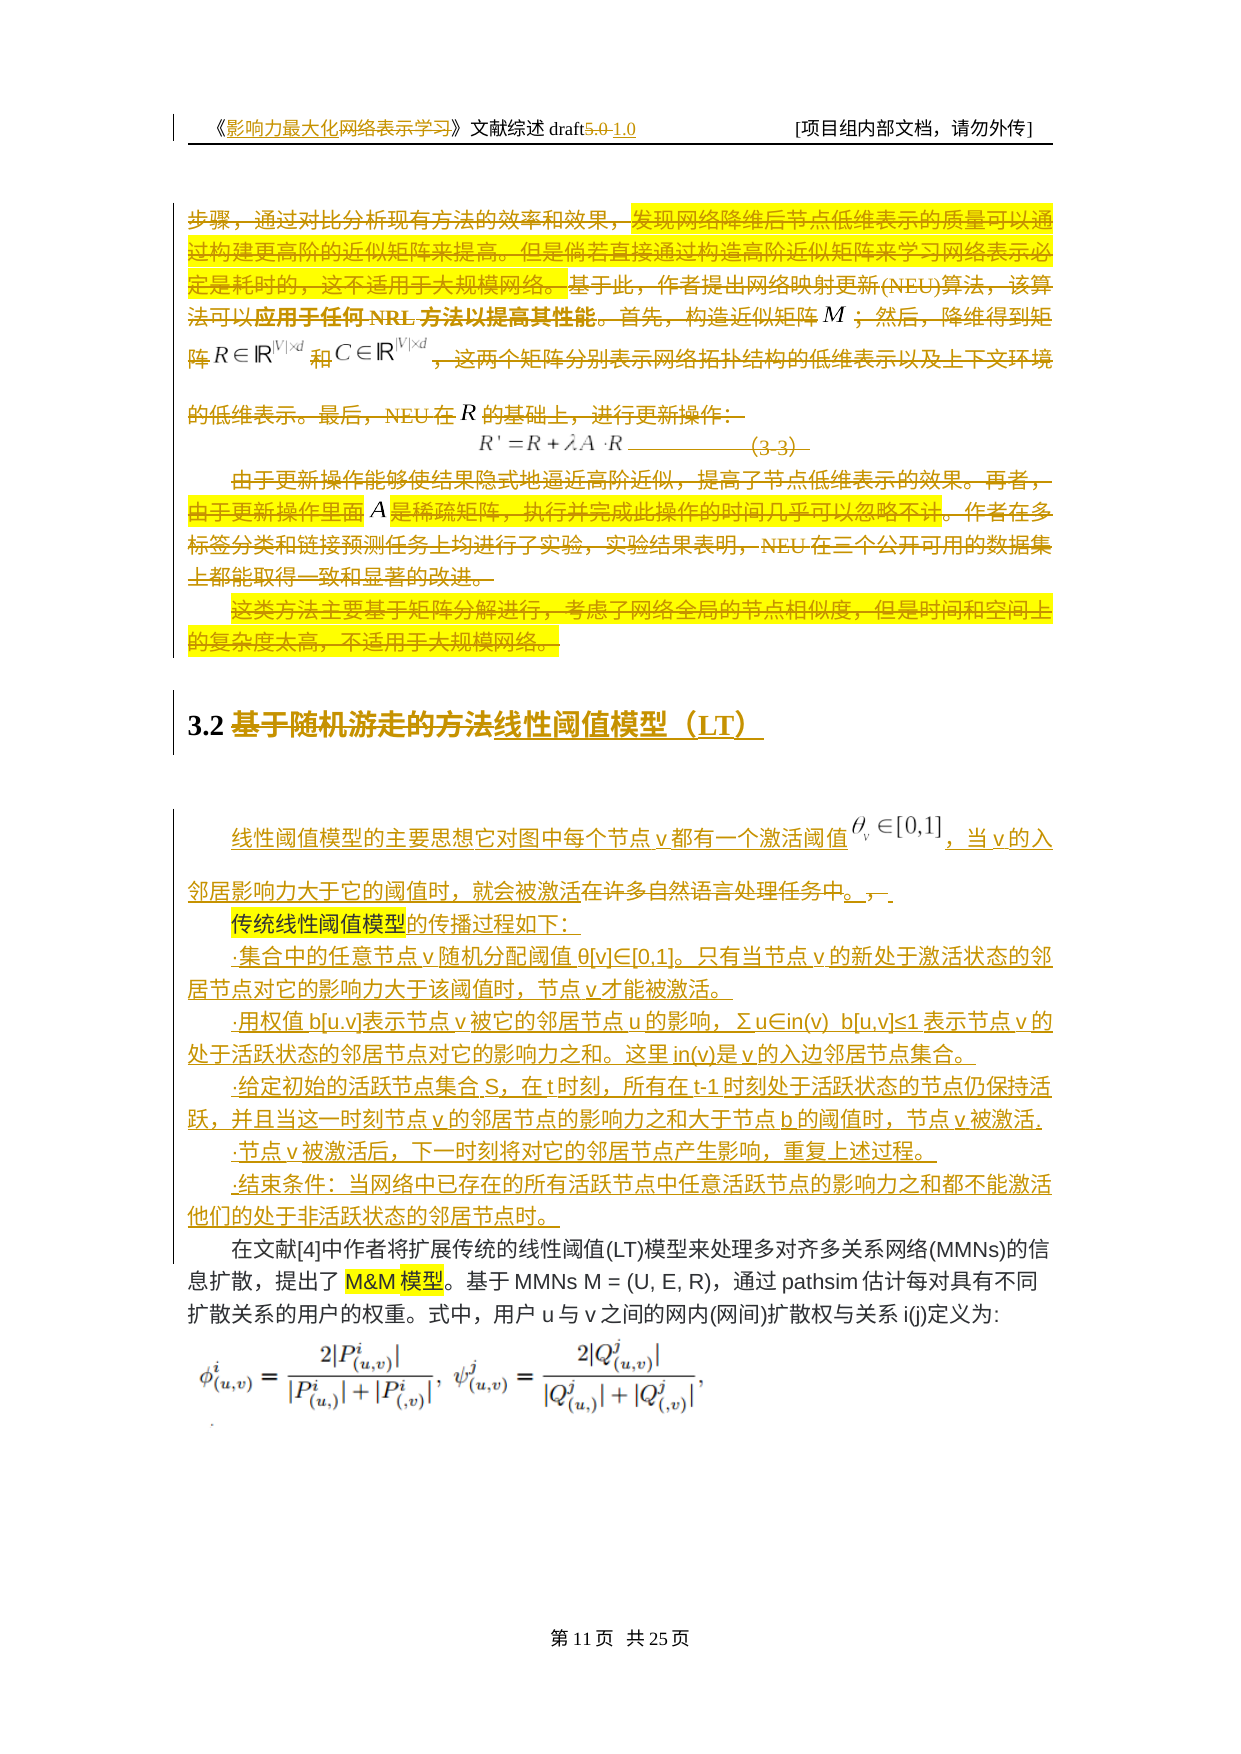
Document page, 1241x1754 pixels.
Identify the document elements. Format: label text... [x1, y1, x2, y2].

subtitle 3.2 [187, 690, 1053, 755]
picture [187, 1328, 705, 1428]
text 在文献[4]中作者将扩展传统的线性阈值(LT)模型来处理多对齐多关系网络(MMNs)的信息扩散，提出了M&M模型。基于MMNs M = (U, E, R)，通过pathsim估计每对具有不同扩散关系的用户的权重。式中，用户u与v之间的网内(网间)扩散权与关系i(j)定义为: [187, 1231, 1053, 1329]
text 传统线性阈值模型 [187, 906, 1053, 939]
